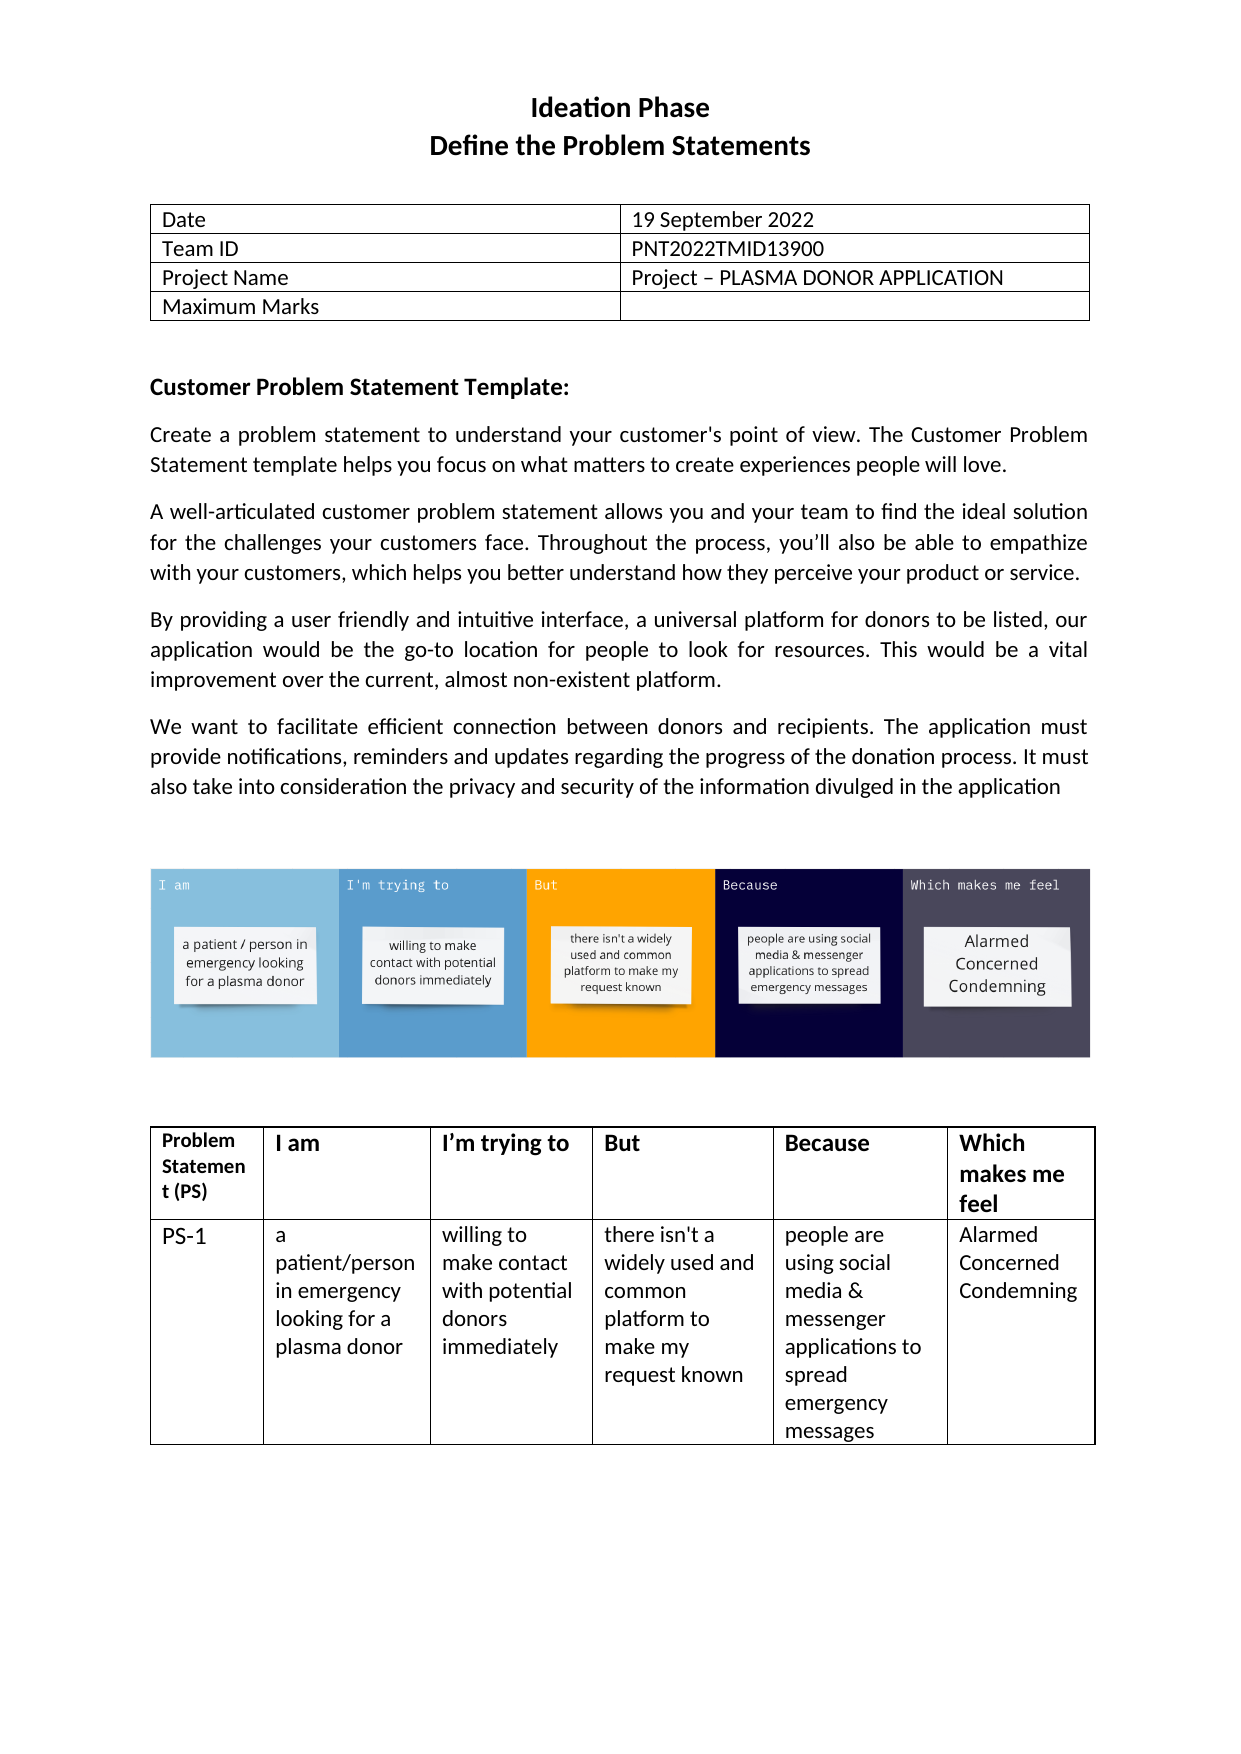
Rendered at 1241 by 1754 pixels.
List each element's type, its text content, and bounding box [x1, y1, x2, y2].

table_header Problem Statement (PS) [151, 1128, 263, 1219]
table_header Date [151, 205, 620, 233]
table_header 19 September 2022 [621, 205, 1089, 233]
table_cell Team ID [151, 234, 620, 262]
table_cell there isn't a widely used and common platform to make my request known [593, 1220, 773, 1444]
table_cell PS-1 [151, 1220, 263, 1444]
text Ideation Phase [150, 89, 1090, 124]
text Define the Problem Statements [150, 127, 1090, 163]
text By providing a user friendly and intuitive interface, a universal platform for donors to be listed, our application would be the go-to location for people to look for resources. This would be a vital improvement over the current, almost non-existent platform. [150, 605, 1090, 693]
text A well-articulated customer problem statement allows you and your team to find the ideal solution for the challenges your customers face. Throughout the process, you’ll also be able to empathize with your customers, which helps you better understand how they perceive your product or service. [150, 497, 1090, 586]
table_header I’m trying to [431, 1128, 592, 1219]
table_header But [593, 1128, 773, 1219]
table_header Because [774, 1128, 947, 1219]
table_cell PNT2022TMID13900 [621, 234, 1089, 262]
table_cell Alarmed Concerned Condemning [948, 1220, 1094, 1444]
picture [150, 868, 1091, 1058]
text Customer Problem Statement Template: [150, 371, 1090, 401]
table_cell Maximum Marks [151, 292, 620, 320]
text Create a problem statement to understand your customer's point of view. The Customer Problem Statement template helps you focus on what matters to create experiences people will love. [150, 420, 1090, 479]
table_cell Project Name [151, 263, 620, 291]
table_header Which makes me feel [948, 1128, 1094, 1219]
text We want to facilitate efficient connection between donors and recipients. The application must provide notifications, reminders and updates regarding the progress of the donation process. It must also take into consideration the privacy and security of the information divulged in the application [150, 712, 1090, 801]
table_cell a patient/person in emergency looking for a plasma donor [264, 1220, 430, 1444]
table_cell Project – PLASMA DONOR APPLICATION [621, 263, 1089, 291]
table_cell [621, 292, 1089, 320]
table_cell people are using social media & messenger applications to spread emergency messages [774, 1220, 947, 1444]
table_cell willing to make contact with potential donors immediately [431, 1220, 592, 1444]
table_header I am [264, 1128, 430, 1219]
